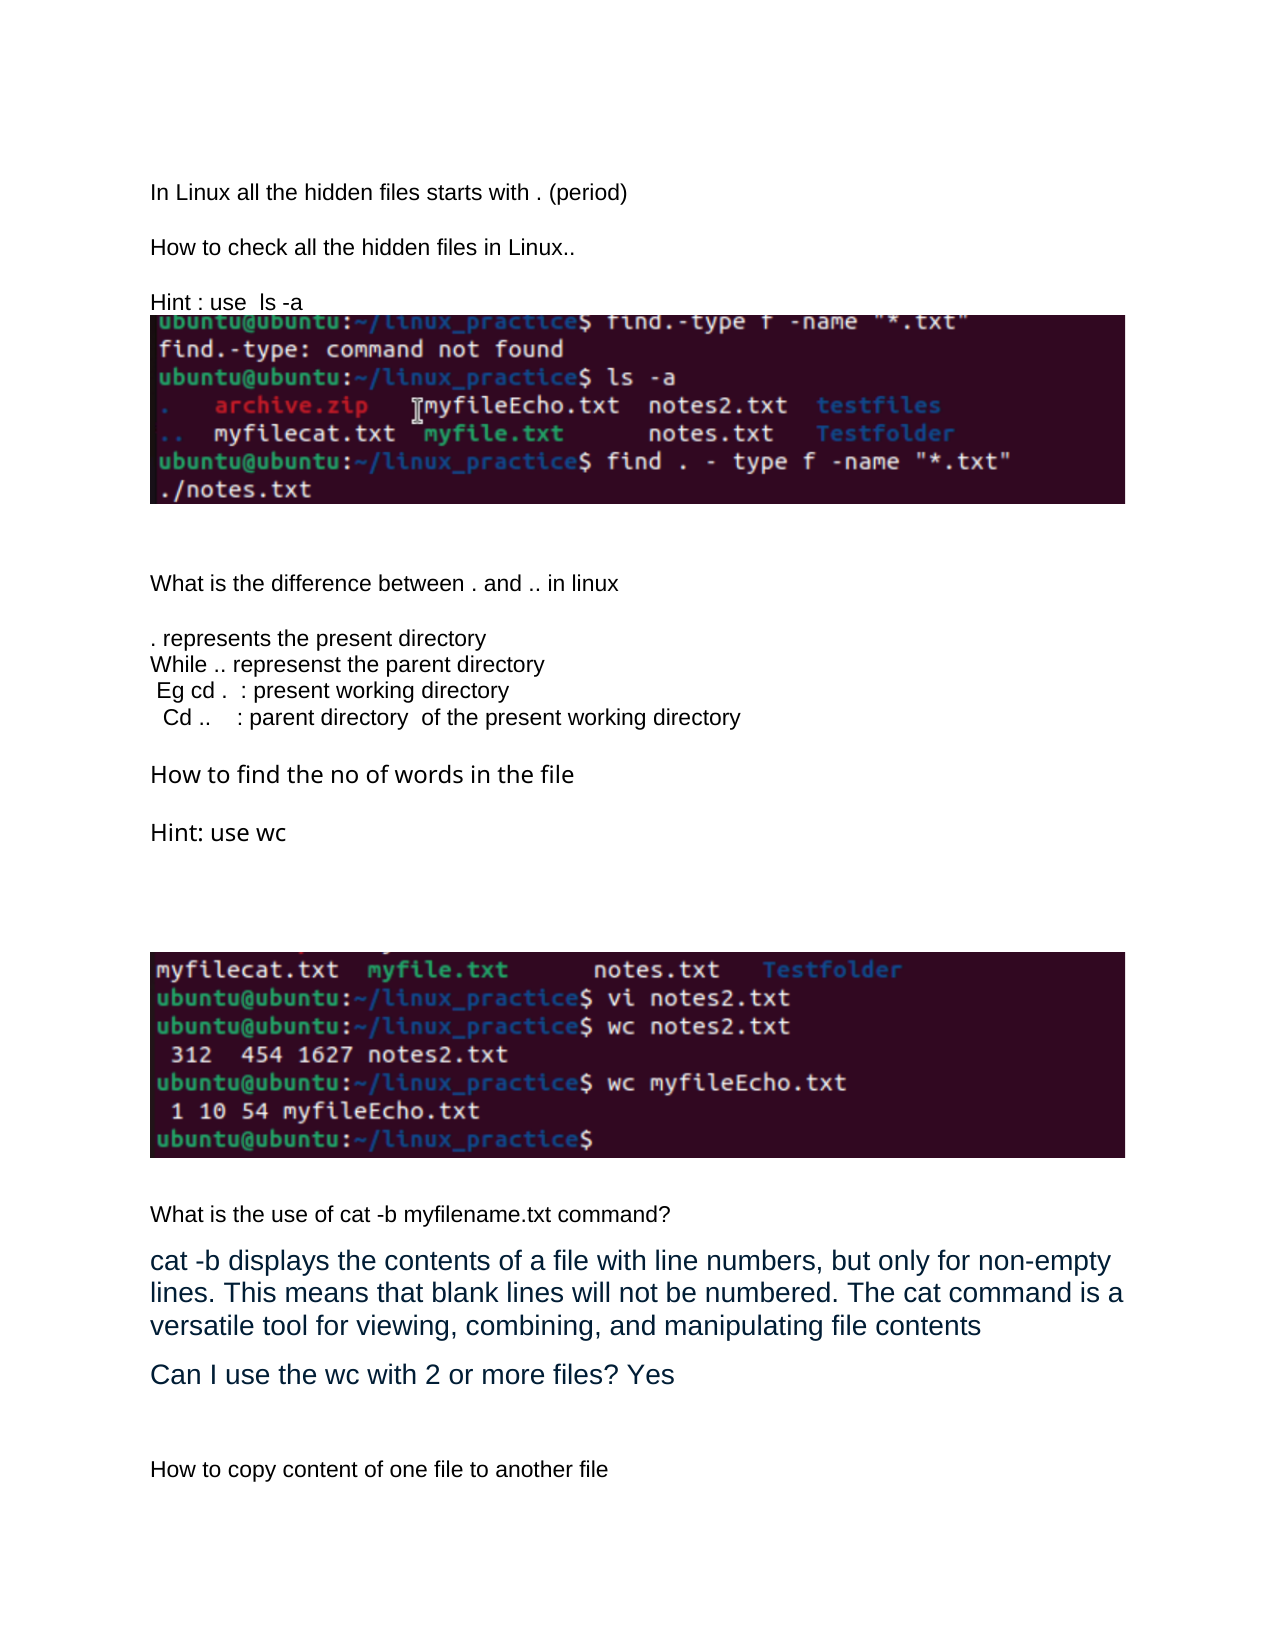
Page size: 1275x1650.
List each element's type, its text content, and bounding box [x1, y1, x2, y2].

picture [150, 952, 1125, 1158]
text Eg cd . : present working directory [150, 677, 1125, 704]
text How to find the no of words in the file [150, 758, 1125, 791]
text What is the use of cat -b myfilename.txt command? [150, 1201, 1125, 1227]
text . represents the present directory [150, 625, 1125, 651]
text Hint : use ls -a [150, 289, 1125, 315]
text Hint: use wc [150, 816, 1125, 848]
text How to check all the hidden files in Linux.. [150, 234, 1125, 260]
text What is the difference between . and .. in linux [150, 569, 1125, 596]
text In Linux all the hidden files starts with . (period) [150, 179, 1125, 205]
text cat -b displays the contents of a file with line numbers, but only for non-empty lines. This means that blank lines will not be numbered. The cat command is a versatile tool for viewing, combining, and manipulating file contents [150, 1244, 1125, 1341]
text Can I use the wc with 2 or more files? Yes [150, 1358, 1125, 1390]
text How to copy content of one file to another file [150, 1456, 1125, 1482]
picture [150, 315, 1125, 504]
text While .. represenst the parent directory [150, 651, 1125, 677]
text Cd .. : parent directory of the present working directory [150, 704, 1125, 730]
